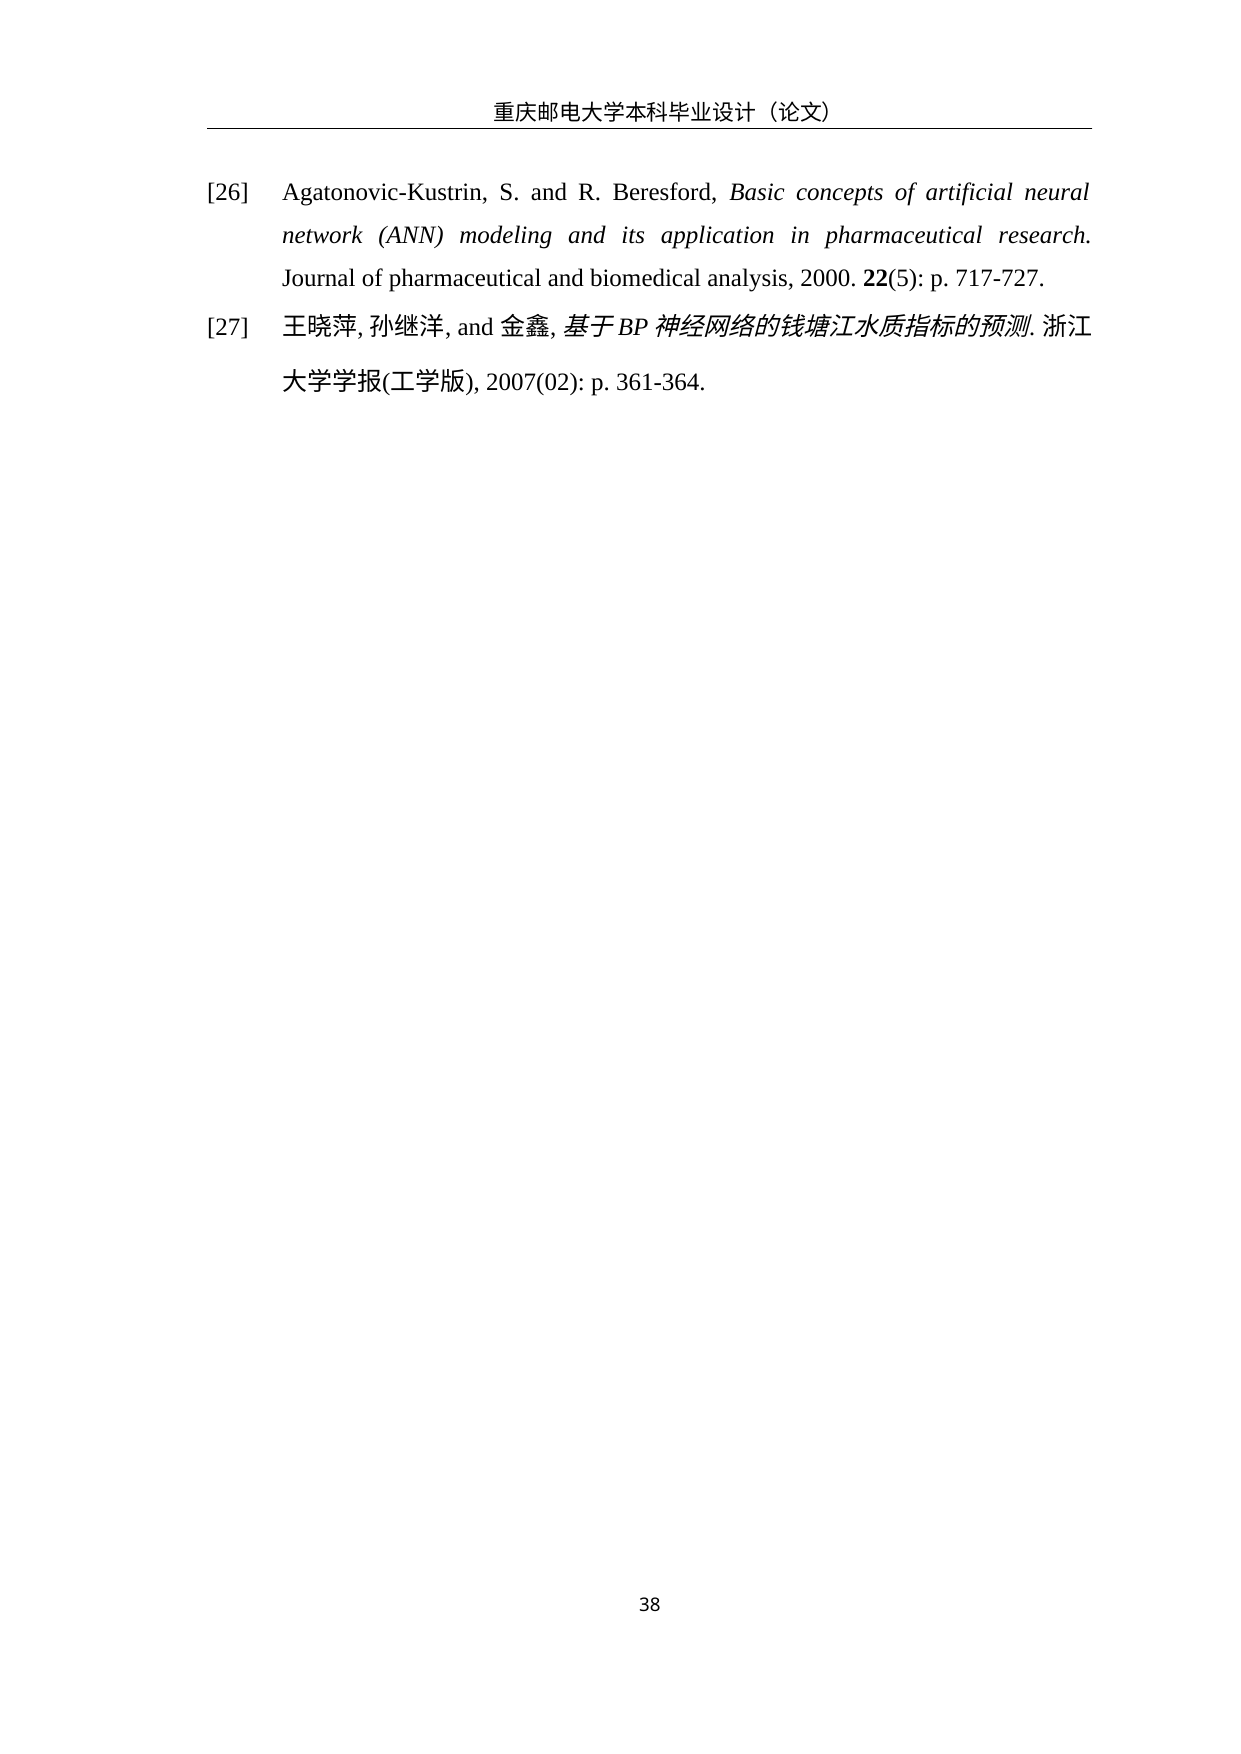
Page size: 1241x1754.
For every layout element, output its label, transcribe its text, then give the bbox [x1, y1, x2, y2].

text [27] 王晓萍, 孙继洋, and 金鑫, 基于BP神经网络的钱塘江水质指标的预测. 浙江大学学报(工学版), 2007(02): p. 361-364. [207, 307, 1092, 397]
text [26] Agatonovic-Kustrin, S. and R. Beresford, Basic concepts of artificial neural network (ANN) modeling and its application in pharmaceutical research. Journal of pharmaceutical and biomedical analysis, 2000. 22(5): p. 717-727. [207, 177, 1092, 292]
